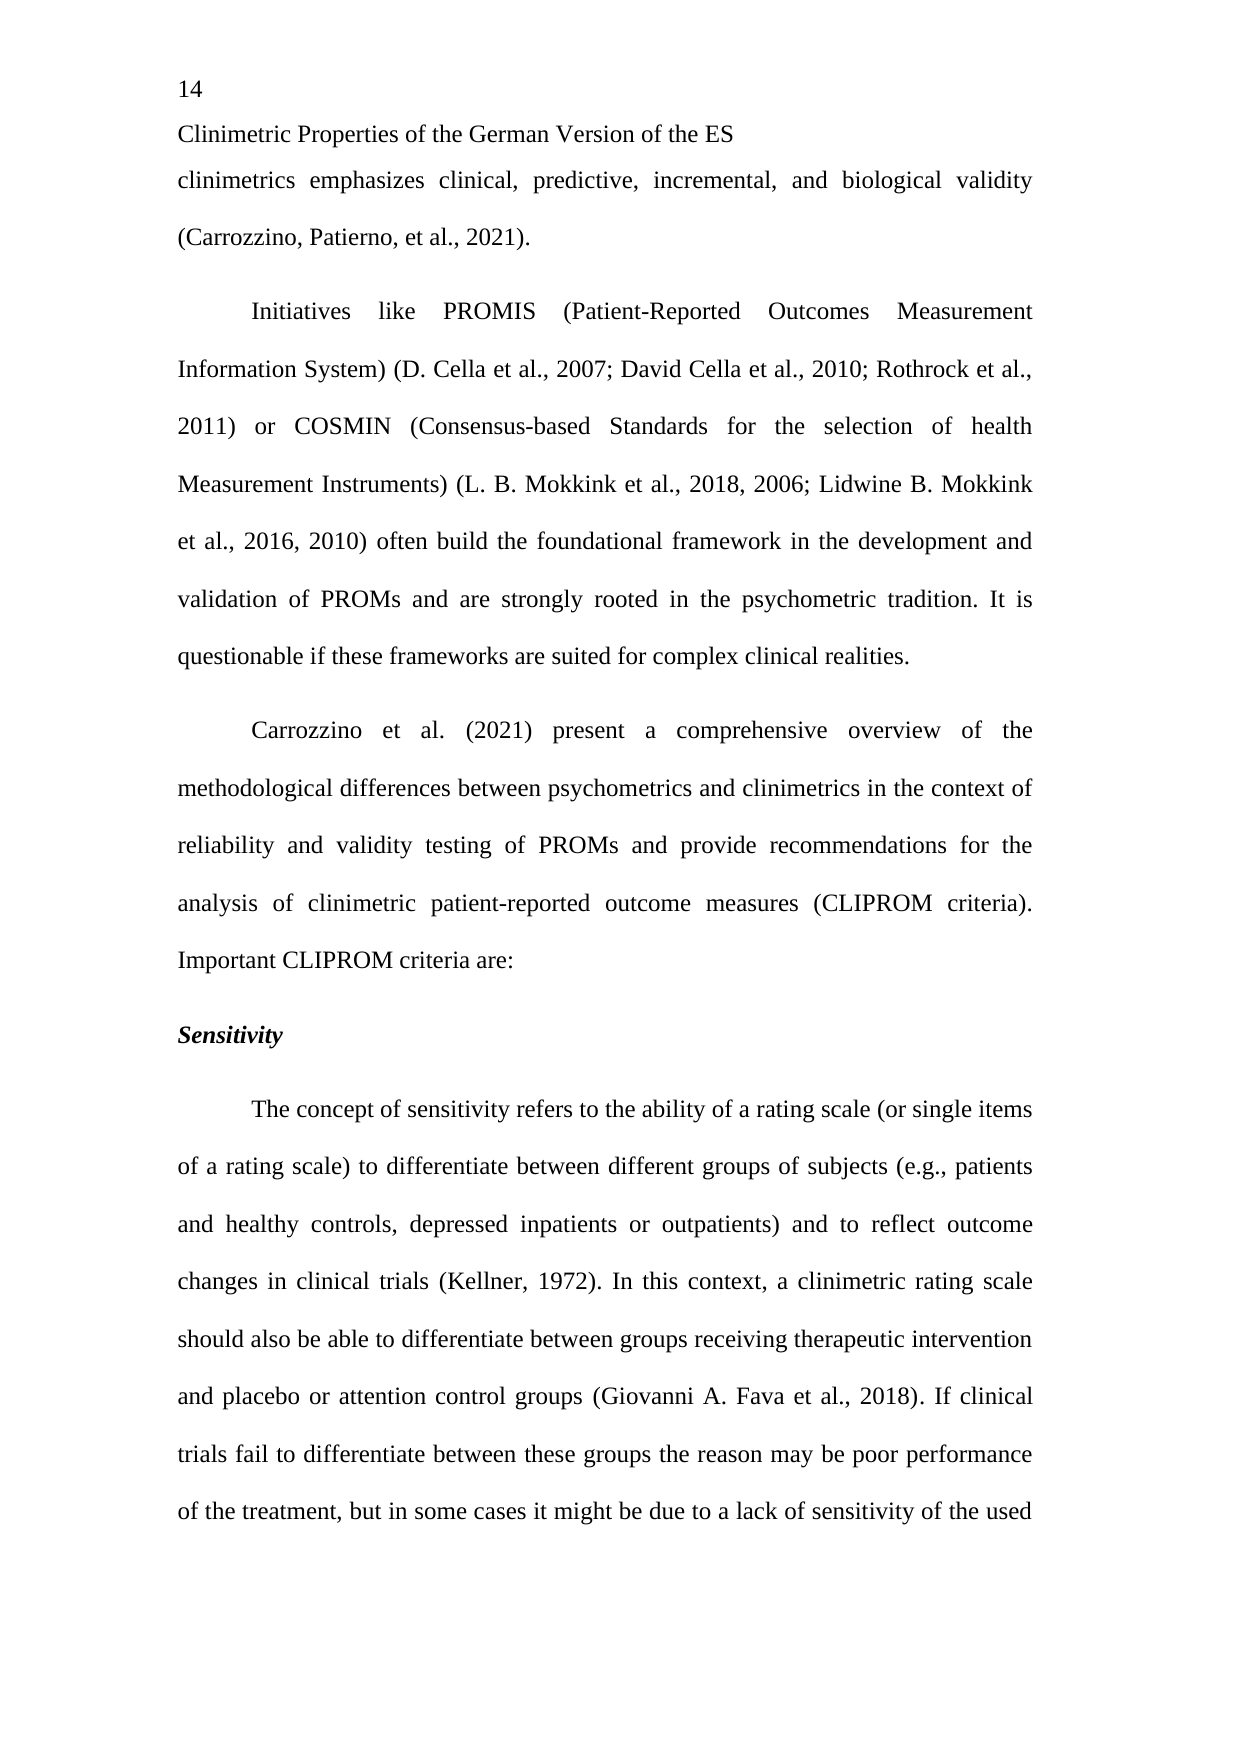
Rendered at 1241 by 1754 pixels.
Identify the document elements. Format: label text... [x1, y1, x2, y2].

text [177, 165, 1033, 251]
text Carrozzino et al. (2021) present a comprehensive overview of the methodological differences between psychometrics and clinimetrics in the context of reliability and validity testing of PROMs and provide recommendations for the analysis of clinimetric patient-reported outcome measures (CLIPROM criteria). Important CLIPROM criteria are: [177, 716, 1033, 974]
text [177, 1094, 1033, 1525]
text Sensitivity [177, 1020, 1033, 1048]
